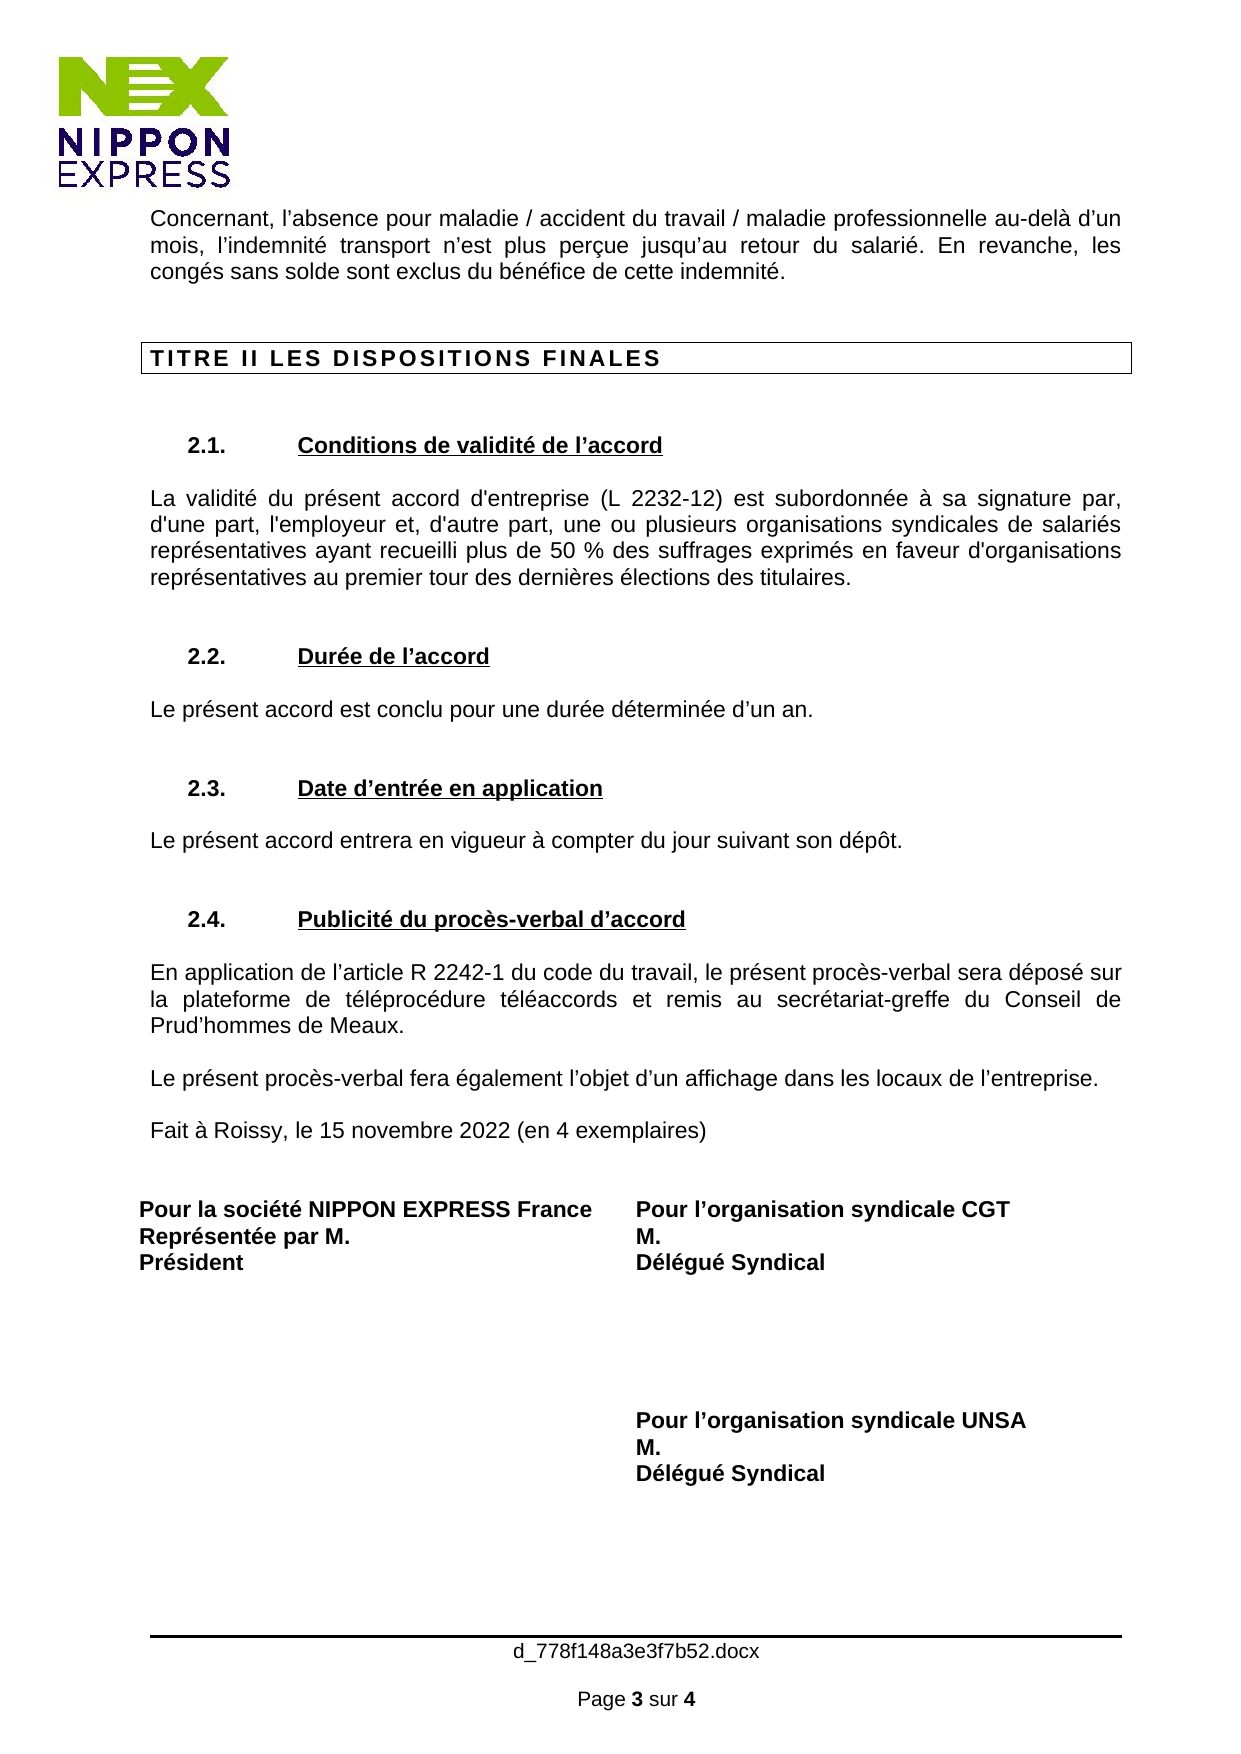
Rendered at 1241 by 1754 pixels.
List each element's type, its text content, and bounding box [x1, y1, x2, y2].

list Durée de l’accord [187, 643, 1122, 669]
text Le présent accord entrera en vigueur à compter du jour suivant son dépôt. [150, 827, 1122, 854]
list Conditions de validité de l’accord [187, 432, 1122, 458]
table_header Pour la société NIPPON EXPRESS France Représentée par M. Président [139, 1196, 624, 1513]
picture [0, 1, 517, 205]
text En application de l’article R 2242-1 du code du travail, le présent procès-verbal sera déposé sur la plateforme de téléprocédure téléaccords et remis au secrétariat-greffe du Conseil de Prud’hommes de Meaux. [150, 959, 1122, 1038]
text La validité du présent accord d'entreprise (L 2232-12) est subordonnée à sa signature par, d'une part, l'employeur et, d'autre part, une ou plusieurs organisations syndicales de salariés représentatives ayant recueilli plus de 50 % des suffrages exprimés en faveur d'organisations représentatives au premier tour des dernières élections des titulaires. [150, 485, 1122, 590]
text Concernant, l’absence pour maladie / accident du travail / maladie professionnelle au-delà d’un mois, l’indemnité transport n’est plus perçue jusqu’au retour du salarié. En revanche, les congés sans solde sont exclus du bénéfice de cette indemnité. [150, 205, 1122, 284]
table_header Pour l’organisation syndicale CGT M. Délégué Syndical Pour l’organisation syndicale UNSA M. Délégué Syndical [624, 1196, 1110, 1513]
text TITRE II LES DISPOSITIONS FINALES [142, 343, 1131, 373]
text Le présent procès-verbal fera également l’objet d’un affichage dans les locaux de l’entreprise. [150, 1064, 1122, 1091]
list Publicité du procès-verbal d’accord [187, 906, 1122, 933]
text Le présent accord est conclu pour une durée déterminée d’un an. [150, 696, 1122, 722]
text Fait à Roissy, le 15 novembre 2022 (en 4 exemplaires) [150, 1117, 1122, 1144]
list Date d’entrée en application [187, 775, 1122, 801]
